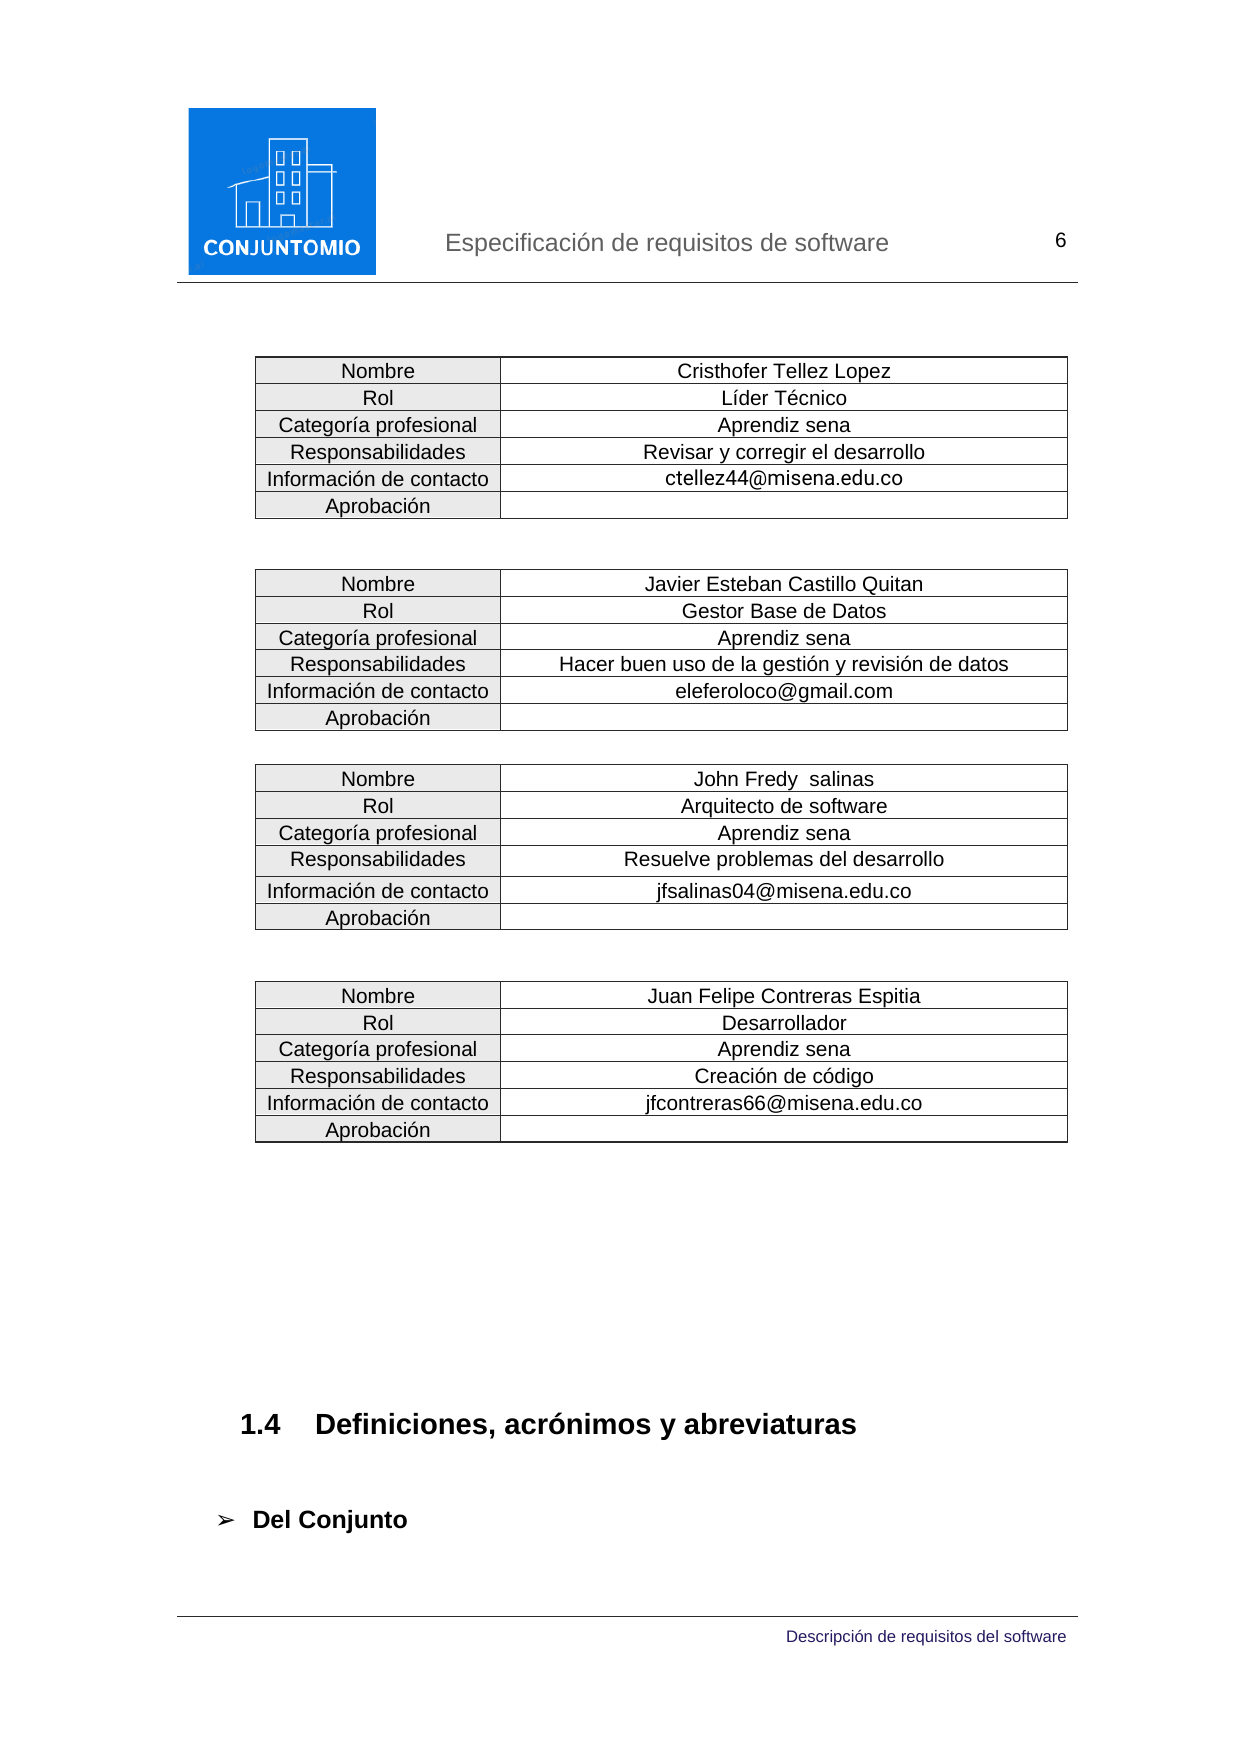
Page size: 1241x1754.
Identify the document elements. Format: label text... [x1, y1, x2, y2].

table_cell [501, 1116, 1067, 1141]
list Definiciones, acrónimos y abreviaturas [240, 1407, 1063, 1441]
table_cell Hacer buen uso de la gestión y revisión de datos [501, 650, 1067, 676]
table_cell Rol [256, 1009, 500, 1034]
table_cell Categoría profesional [256, 819, 500, 844]
table_header Nombre [256, 570, 500, 596]
table_cell Aprobación [256, 704, 500, 729]
table_cell [501, 904, 1067, 929]
table_cell Revisar y corregir el desarrollo [501, 438, 1067, 463]
table_cell Información de contacto [256, 877, 500, 902]
table_cell Información de contacto [256, 465, 500, 491]
table_cell Rol [256, 384, 500, 410]
table_cell Gestor Base de Datos [501, 597, 1067, 622]
table_cell jfsalinas04@misena.edu.co [501, 877, 1067, 902]
table_cell Aprendiz sena [501, 411, 1067, 437]
table_cell jfcontreras66@misena.edu.co [501, 1089, 1067, 1114]
table_cell Aprobación [256, 904, 500, 929]
table_header Nombre [256, 765, 500, 791]
table_cell Información de contacto [256, 1089, 500, 1114]
table_header Nombre [256, 358, 500, 383]
table_cell Responsabilidades [256, 1062, 500, 1088]
table_header Javier Esteban Castillo Quitan [501, 570, 1067, 596]
table_header Cristhofer Tellez Lopez [501, 358, 1067, 383]
table_cell Rol [256, 597, 500, 622]
table_cell [501, 704, 1067, 729]
table_cell [501, 492, 1067, 517]
table_cell Responsabilidades [256, 650, 500, 676]
list Del Conjunto [215, 1505, 1063, 1534]
table_cell Información de contacto [256, 677, 500, 703]
table_header Nombre [256, 982, 500, 1007]
table_cell Arquitecto de software [501, 792, 1067, 818]
picture [188, 108, 376, 275]
table_cell Responsabilidades [256, 846, 500, 876]
table_cell Creación de código [501, 1062, 1067, 1088]
table_cell Aprobación [256, 1116, 500, 1141]
table_cell Aprendiz sena [501, 624, 1067, 649]
table_header Juan Felipe Contreras Espitia [501, 982, 1067, 1007]
table_header John Fredy salinas [501, 765, 1067, 791]
table_cell Categoría profesional [256, 1035, 500, 1061]
table_cell Desarrollador [501, 1009, 1067, 1034]
table_cell Aprendiz sena [501, 819, 1067, 844]
table_cell Resuelve problemas del desarrollo [501, 846, 1067, 876]
table_cell eleferoloco@gmail.com [501, 677, 1067, 703]
table_cell Categoría profesional [256, 411, 500, 437]
table_cell Responsabilidades [256, 438, 500, 463]
table_cell Categoría profesional [256, 624, 500, 649]
table_cell Rol [256, 792, 500, 818]
table_cell Aprobación [256, 492, 500, 517]
table_cell Líder Técnico [501, 384, 1067, 410]
table_cell ctellez44@misena.edu.co [501, 465, 1067, 491]
table_cell Aprendiz sena [501, 1035, 1067, 1061]
